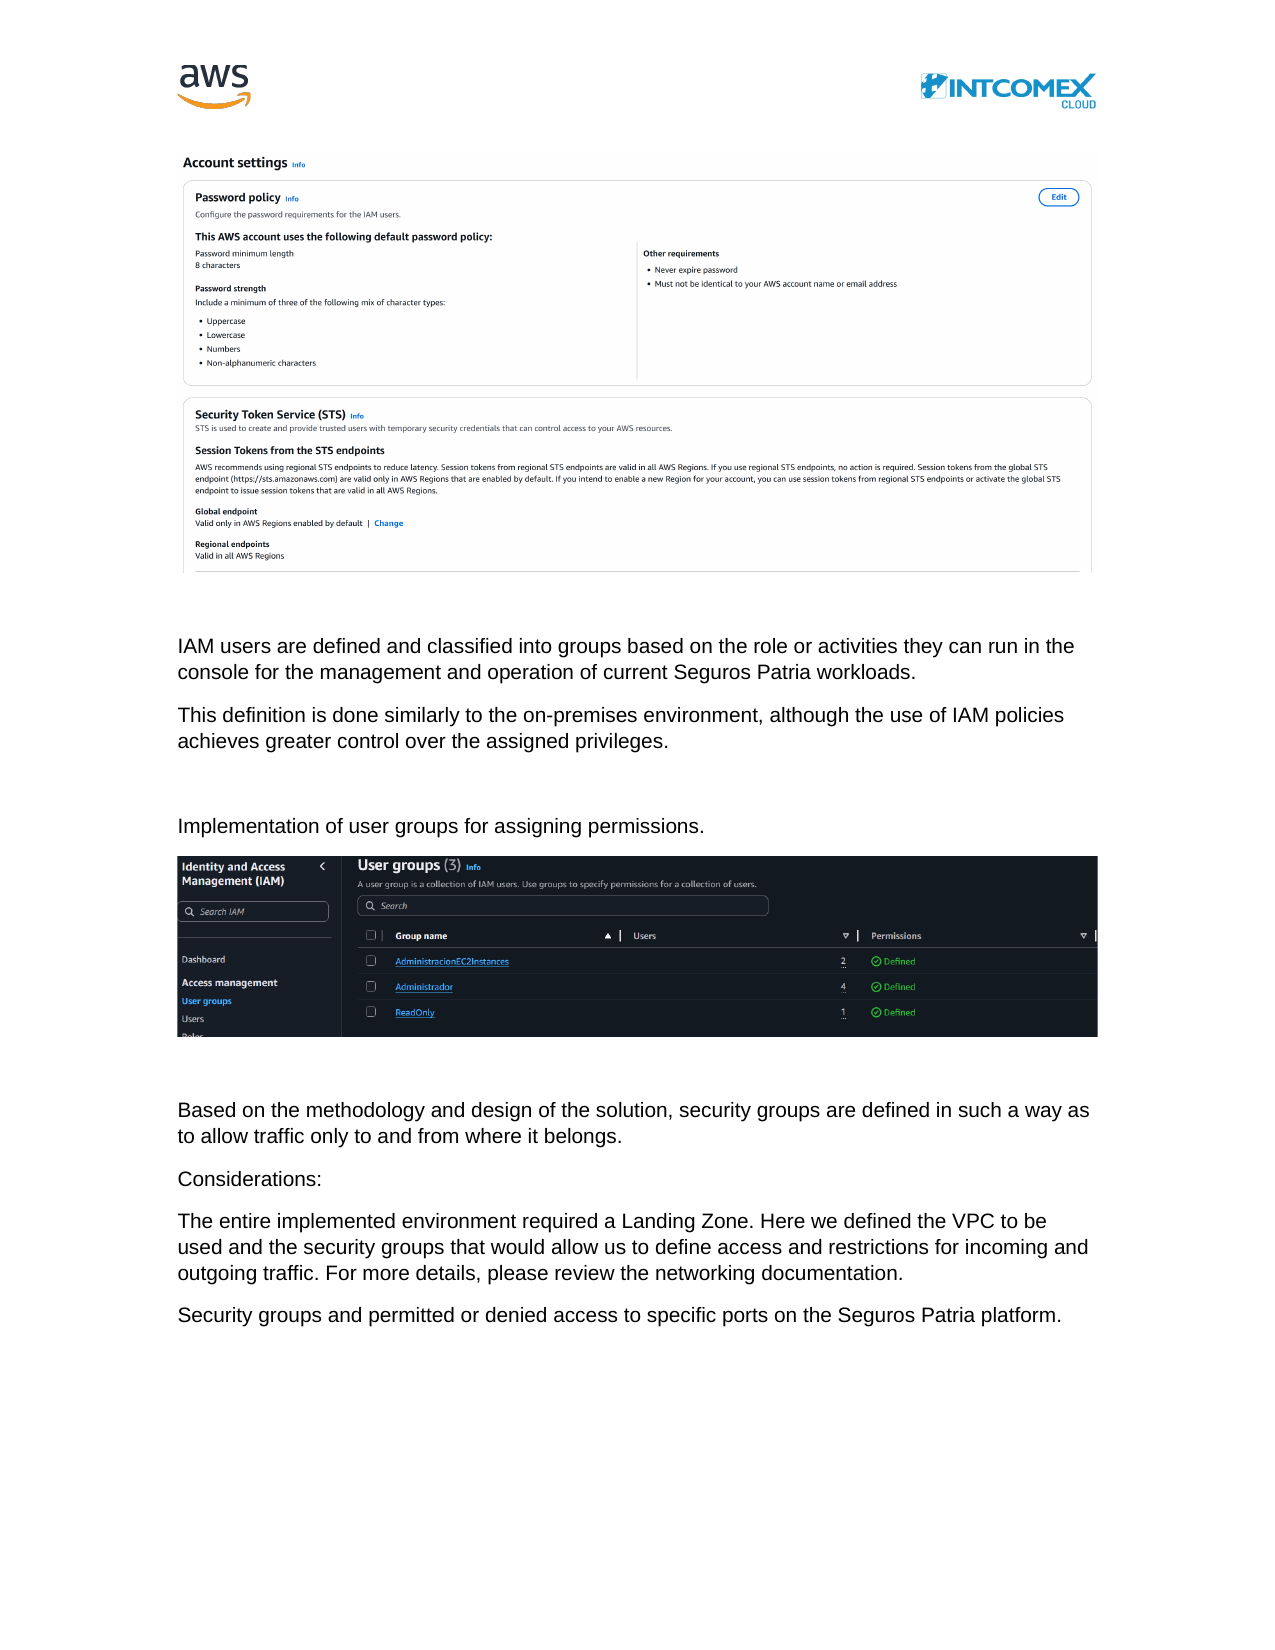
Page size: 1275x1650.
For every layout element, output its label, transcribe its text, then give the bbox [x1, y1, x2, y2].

picture [177, 856, 1098, 1037]
text Security groups and permitted or denied access to specific ports on the Seguros Patria platform. [177, 1303, 1098, 1327]
picture [177, 65, 251, 109]
text Implementation of user groups for assigning permissions. [177, 813, 1098, 837]
picture [177, 147, 1098, 573]
text The entire implemented environment required a Landing Zone. Here we defined the VPC to be used and the security groups that would allow us to define access and restrictions for incoming and outgoing traffic. For more details, please review the networking documentation. [177, 1209, 1098, 1284]
picture [920, 68, 1098, 114]
text Based on the methodology and design of the solution, security groups are defined in such a way as to allow traffic only to and from where it belongs. [177, 1098, 1098, 1148]
text IAM users are defined and classified into groups based on the role or activities they can run in the console for the management and operation of current Seguros Patria workloads. [177, 634, 1098, 684]
text Considerations: [177, 1166, 1098, 1190]
text This definition is done similarly to the on-premises environment, although the use of IAM policies achieves greater control over the assigned privileges. [177, 703, 1098, 752]
